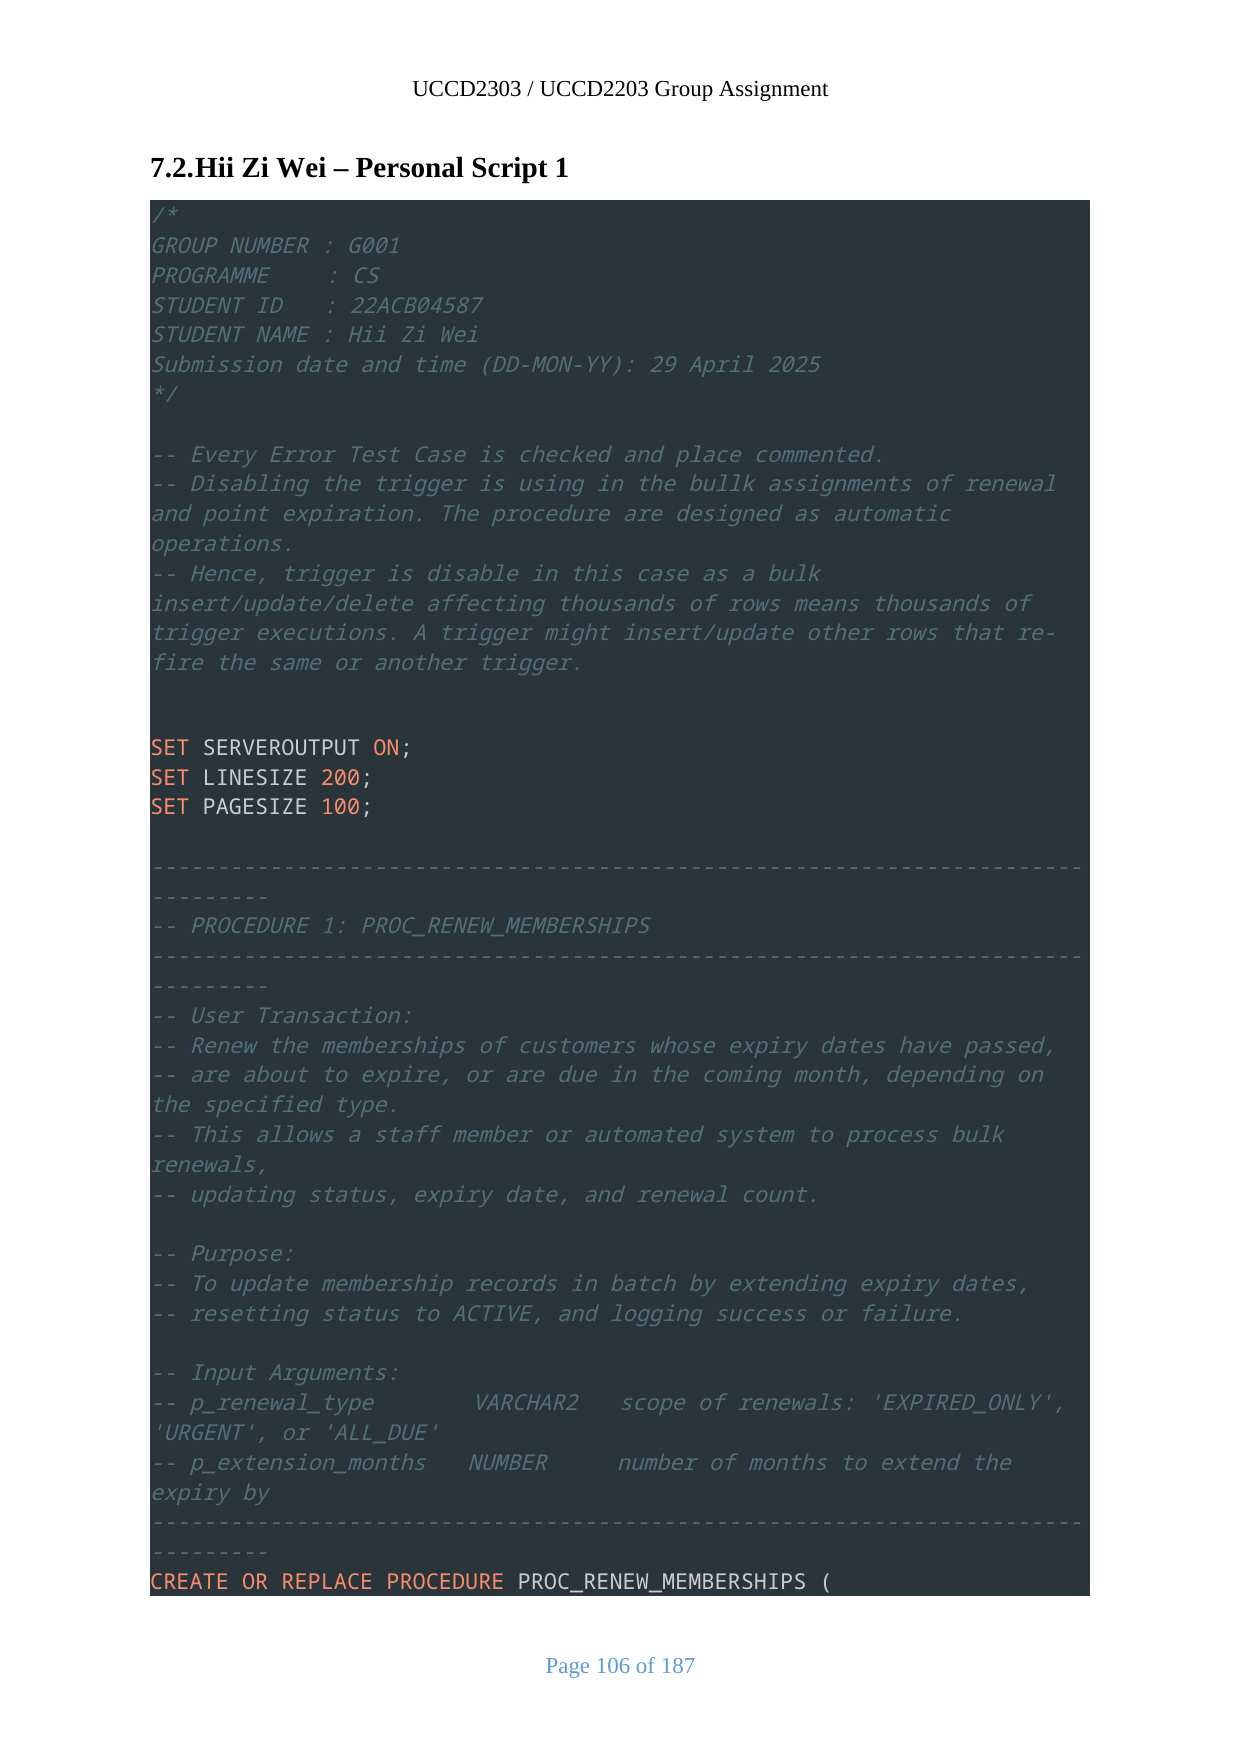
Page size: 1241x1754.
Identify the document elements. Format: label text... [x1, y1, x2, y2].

text -- To update membership records in batch by extending expiry dates, [150, 1268, 1090, 1298]
text -- This allows a staff member or automated system to process bulk renewals, [150, 1119, 1090, 1179]
subtitle Hii Zi Wei – Personal Script 1 [150, 150, 1090, 183]
text -- Renew the memberships of customers whose expiry dates have passed, [150, 1030, 1090, 1059]
text STUDENT NAME : Hii Zi Wei [150, 319, 1090, 349]
text -- PROCEDURE 1: PROC_RENEW_MEMBERSHIPS [150, 911, 1090, 940]
text -- updating status, expiry date, and renewal count. [150, 1179, 1090, 1208]
text Submission date and time (DD-MON-YY): 29 April 2025 [150, 349, 1090, 379]
text -- Disabling the trigger is using in the bullk assignments of renewal and point expiration. The procedure are designed as automatic operations. [150, 468, 1090, 558]
text */ [150, 379, 1090, 409]
text /* [150, 200, 1090, 230]
text -- Every Error Test Case is checked and place commented. [150, 439, 1090, 468]
text -- Hence, trigger is disable in this case as a bulk insert/update/delete affecting thousands of rows means thousands of trigger executions. A trigger might insert/update other rows that re-fire the same or another trigger. [150, 558, 1090, 677]
text CREATE OR REPLACE PROCEDURE PROC_RENEW_MEMBERSHIPS ( [150, 1566, 1090, 1596]
text -------------------------------------------------------------------------------- [150, 1506, 1090, 1566]
text -- Input Arguments: [150, 1357, 1090, 1387]
text -- Purpose: [150, 1238, 1090, 1268]
text SET PAGESIZE 100; [150, 791, 1090, 821]
text GROUP NUMBER : G001 [150, 230, 1090, 260]
text -- p_extension_months NUMBER number of months to extend the expiry by [150, 1447, 1090, 1506]
text STUDENT ID : 22ACB04587 [150, 290, 1090, 319]
text SET LINESIZE 200; [150, 762, 1090, 791]
text SET SERVEROUTPUT ON; [150, 732, 1090, 762]
text PROGRAMME : CS [150, 260, 1090, 290]
text -- User Transaction: [150, 1000, 1090, 1030]
text -- p_renewal_type VARCHAR2 scope of renewals: 'EXPIRED_ONLY', 'URGENT', or 'ALL_DUE' [150, 1387, 1090, 1447]
text -- are about to expire, or are due in the coming month, depending on the specified type. [150, 1059, 1090, 1119]
text -------------------------------------------------------------------------------- [150, 940, 1090, 1000]
text -------------------------------------------------------------------------------- [150, 851, 1090, 911]
text -- resetting status to ACTIVE, and logging success or failure. [150, 1298, 1090, 1328]
